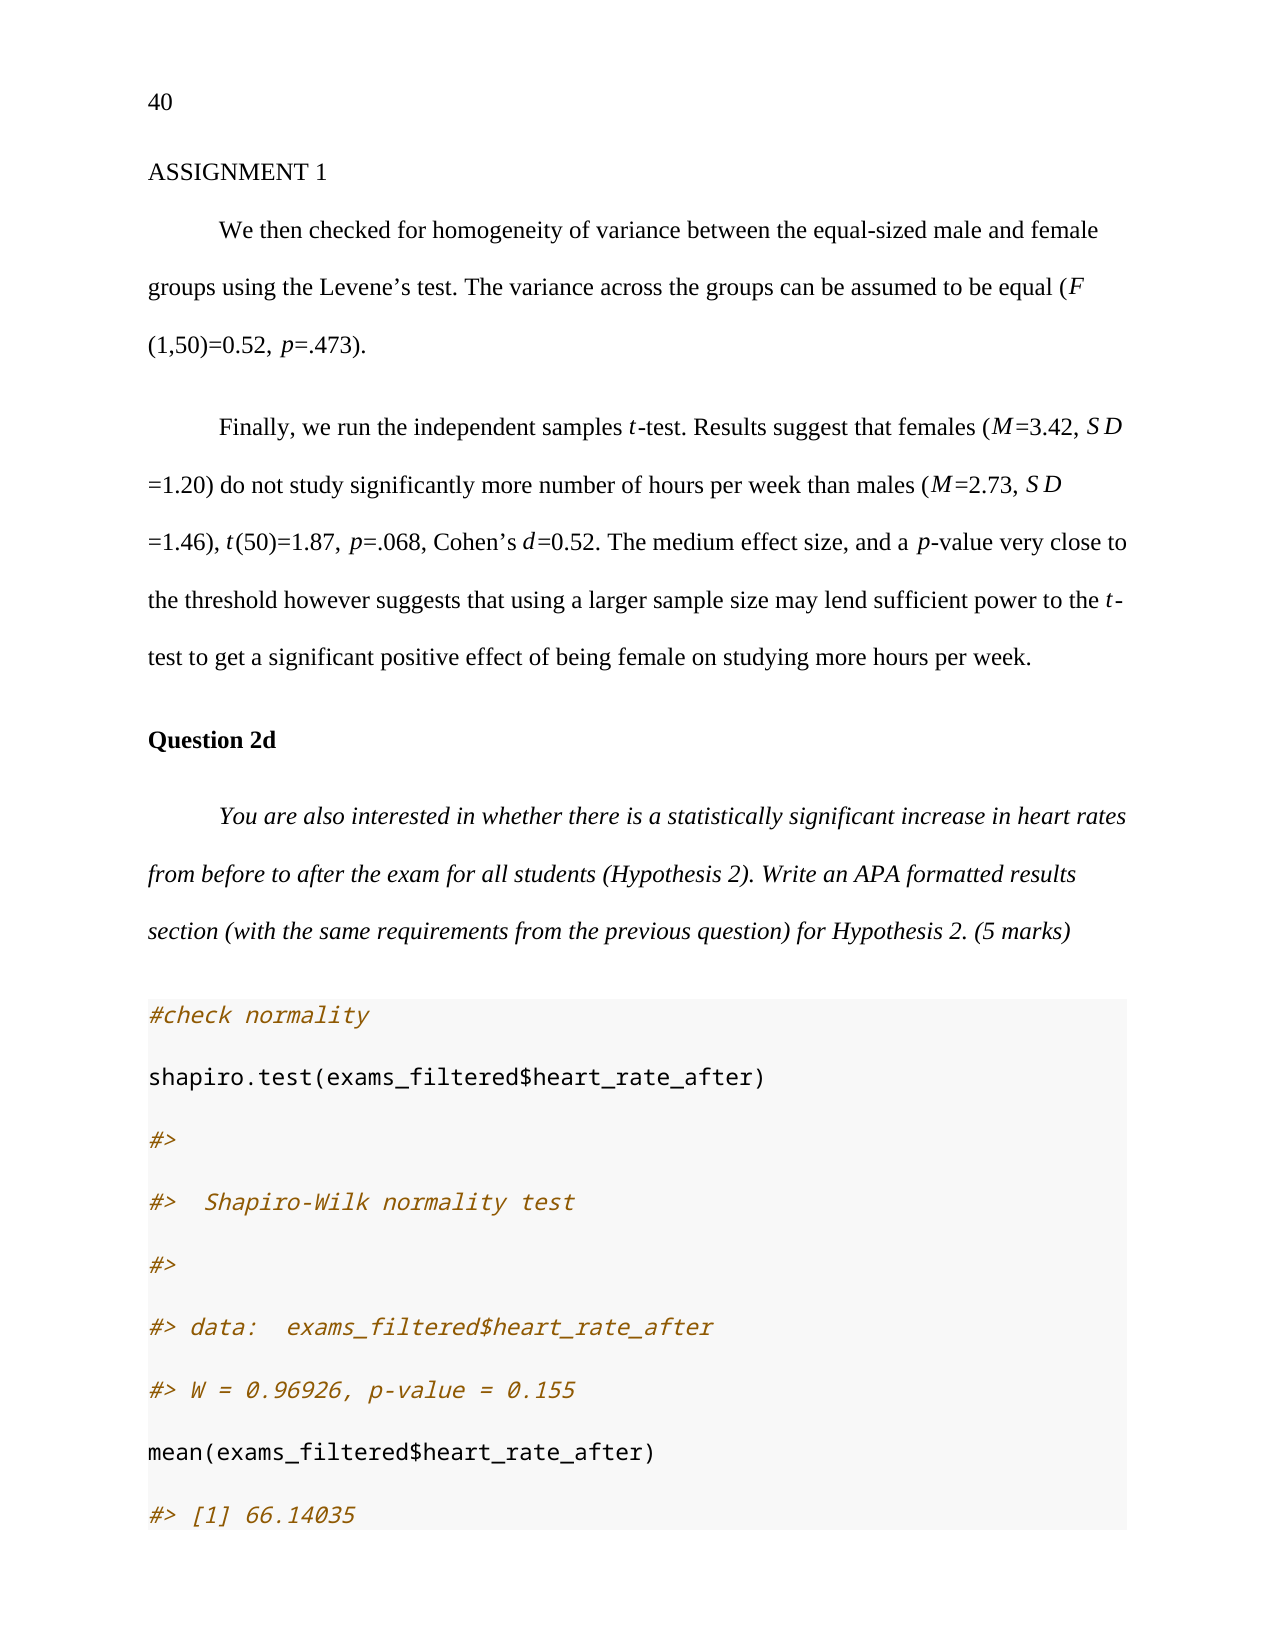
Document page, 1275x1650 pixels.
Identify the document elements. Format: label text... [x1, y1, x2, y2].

text You are also interested in whether there is a statistically significant increase in heart rates from before to after the exam for all students (Hypothesis 2). Write an APA formatted results section (with the same requirements from the previous question) for Hypothesis 2. (5 marks) [148, 801, 1127, 945]
text Finally, we run the independent samples -test. Results suggest that females (=3.42, =1.20) do not study significantly more number of hours per week than males (=2.73, =1.46), (50)=1.87, =.068, Cohen’s =0.52. The medium effect size, and a -value very close to the threshold however suggests that using a larger sample size may lend sufficient power to the -test to get a significant positive effect of being female on studying more hours per week. [148, 412, 1127, 671]
text We then checked for homogeneity of variance between the equal-sized male and female groups using the Levene’s test. The variance across the groups can be assumed to be equal ((1,50)=0.52, =.473). [148, 215, 1127, 359]
subtitle Question 2d [148, 725, 1127, 754]
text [148, 999, 1127, 1530]
